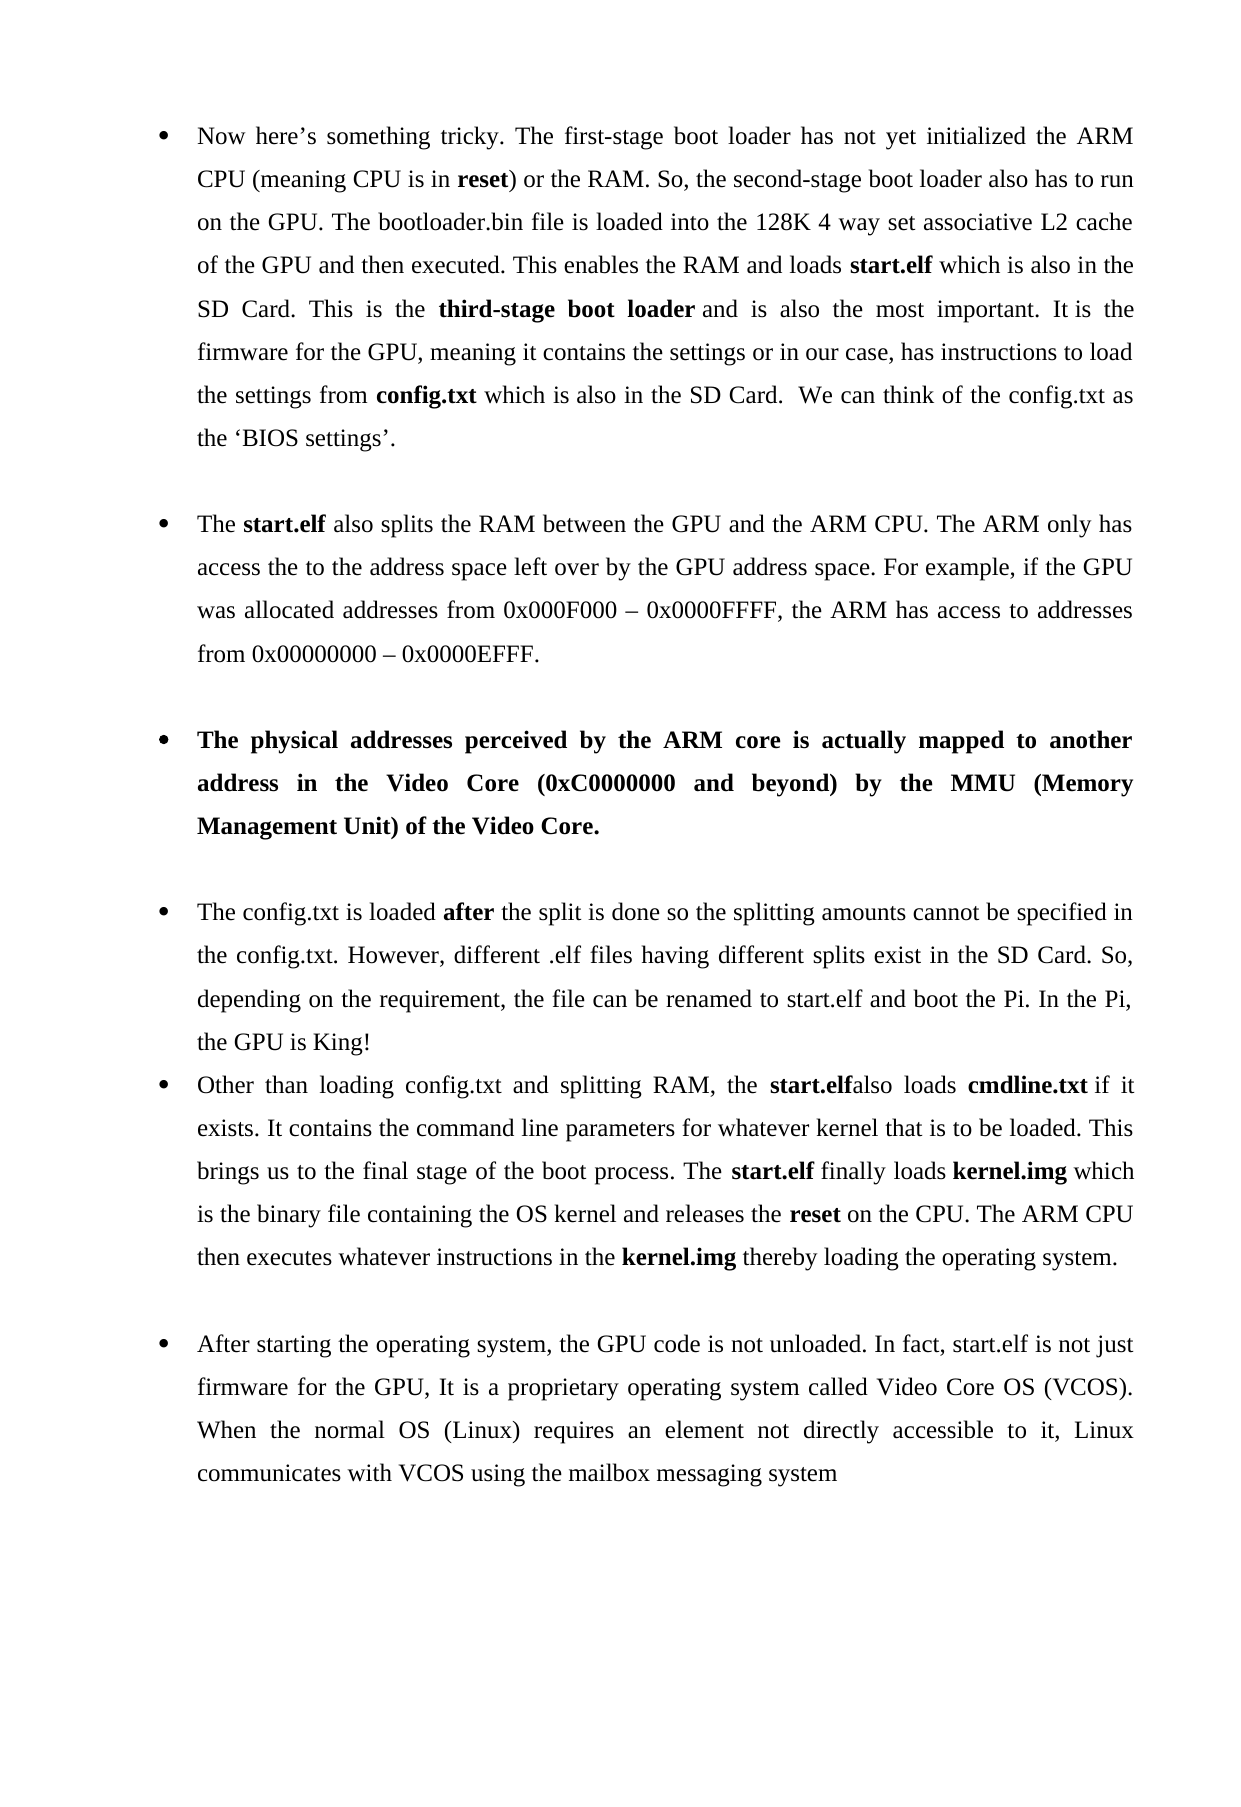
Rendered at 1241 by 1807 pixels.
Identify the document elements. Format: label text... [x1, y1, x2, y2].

list Other than loading config.txt and splitting RAM, the start.elfalso loads cmdline.txt if it exists. It contains the command line parameters for whatever kernel that is to be loaded. This brings us to the final stage of the boot process. The start.elf finally loads kernel.img which is the binary file containing the OS kernel and releases the reset on the CPU. The ARM CPU then executes whatever instructions in the kernel.img thereby loading the operating system. [159, 1070, 1134, 1271]
list Now here’s something tricky. The first-stage boot loader has not yet initialized the ARM CPU (meaning CPU is in reset) or the RAM. So, the second-stage boot loader also has to run on the GPU. The bootloader.bin file is loaded into the 128K 4 way set associative L2 cache of the GPU and then executed. This enables the RAM and loads start.elf which is also in the SD Card. This is the third-stage boot loader and is also the most important. It is the firmware for the GPU, meaning it contains the settings or in our case, has instructions to load the settings from config.txt which is also in the SD Card. We can think of the config.txt as the ‘BIOS settings’. [159, 121, 1134, 452]
list The physical addresses perceived by the ARM core is actually mapped to another address in the Video Core (0xC0000000 and beyond) by the MMU (Memory Management Unit) of the Video Core. [159, 725, 1134, 840]
list The start.elf also splits the RAM between the GPU and the ARM CPU. The ARM only has access the to the address space left over by the GPU address space. For example, if the GPU was allocated addresses from 0x000F000 – 0x0000FFFF, the ARM has access to addresses from 0x00000000 – 0x0000EFFF. [159, 509, 1134, 667]
list After starting the operating system, the GPU code is not unloaded. In fact, start.elf is not just firmware for the GPU, It is a proprietary operating system called Video Core OS (VCOS). When the normal OS (Linux) requires an element not directly accessible to it, Linux communicates with VCOS using the mailbox messaging system [159, 1329, 1134, 1487]
list The config.txt is loaded after the split is done so the splitting amounts cannot be specified in the config.txt. However, different .elf files having different splits exist in the SD Card. So, depending on the requirement, the file can be renamed to start.elf and boot the Pi. In the Pi, the GPU is King! [159, 897, 1134, 1056]
